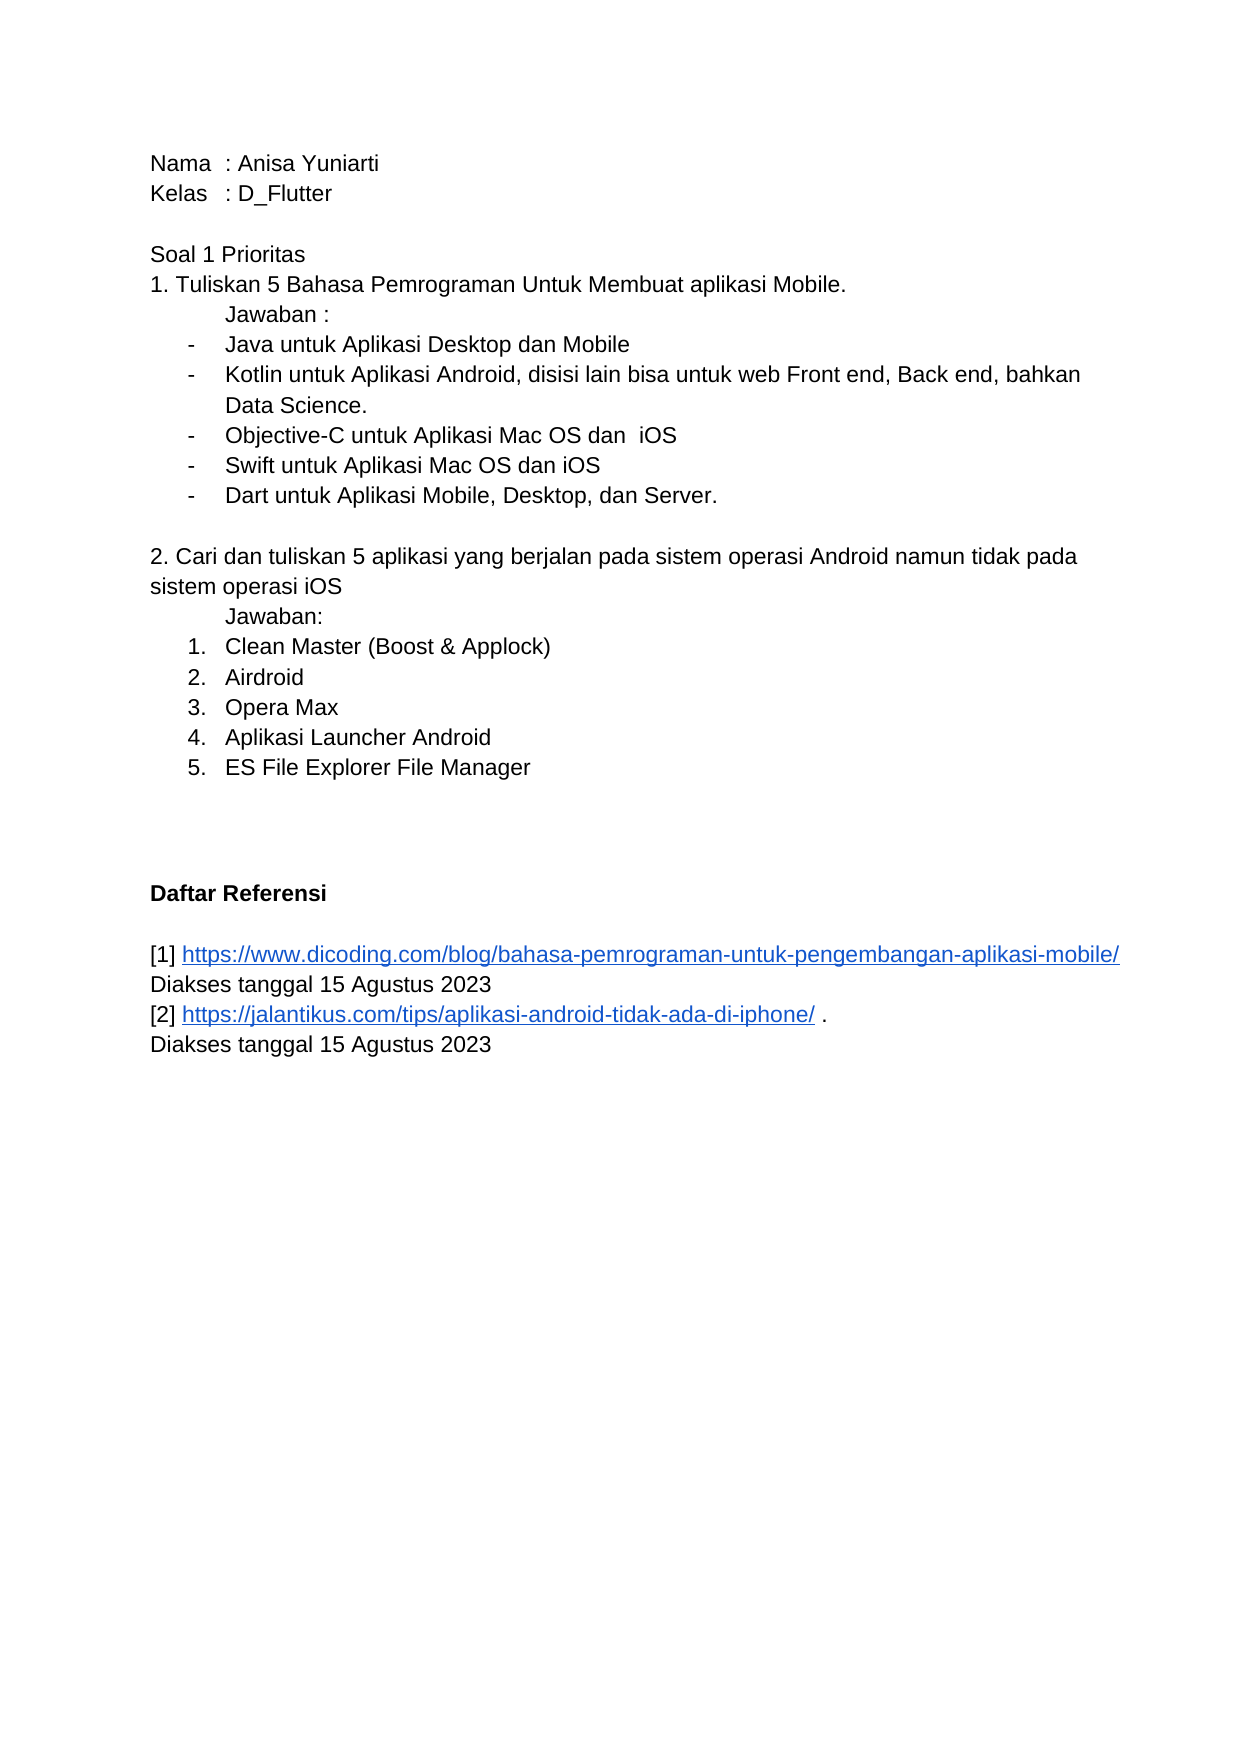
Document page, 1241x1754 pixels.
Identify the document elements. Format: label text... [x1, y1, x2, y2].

list Kotlin untuk Aplikasi Android, disisi lain bisa untuk web Front end, Back end, bahkan Data Science. [187, 361, 1109, 418]
text Diakses tanggal 15 Agustus 2023 [150, 1031, 1124, 1058]
text [1] https://www.dicoding.com/blog/bahasa-pemrograman-untuk-pengembangan-aplikasi-mobile/ [150, 941, 1124, 967]
list Swift untuk Aplikasi Mac OS dan iOS [187, 452, 1109, 478]
text 1. Tuliskan 5 Bahasa Pemrograman Untuk Membuat aplikasi Mobile. [150, 271, 1109, 297]
text [2] https://jalantikus.com/tips/aplikasi-android-tidak-ada-di-iphone/ . [150, 1001, 1124, 1027]
text 2. Cari dan tuliskan 5 aplikasi yang berjalan pada sistem operasi Android namun tidak pada sistem operasi iOS [150, 543, 1109, 599]
list Java untuk Aplikasi Desktop dan Mobile [187, 331, 1109, 358]
text Daftar Referensi [150, 880, 1109, 907]
list Airdroid [187, 663, 1109, 690]
text Jawaban : [150, 301, 1109, 327]
list ES File Explorer File Manager [187, 754, 1109, 781]
text Soal 1 Prioritas [150, 241, 1109, 267]
text Nama : Anisa Yuniarti [150, 150, 1109, 176]
list Clean Master (Boost & Applock) [187, 633, 1109, 660]
list Aplikasi Launcher Android [187, 724, 1109, 750]
list Dart untuk Aplikasi Mobile, Desktop, dan Server. [187, 482, 1109, 509]
list Objective-C untuk Aplikasi Mac OS dan iOS [187, 422, 1109, 448]
text Diakses tanggal 15 Agustus 2023 [150, 971, 1124, 997]
text Jawaban: [150, 603, 1109, 629]
text Kelas : D_Flutter [150, 180, 1109, 207]
list Opera Max [187, 694, 1109, 720]
